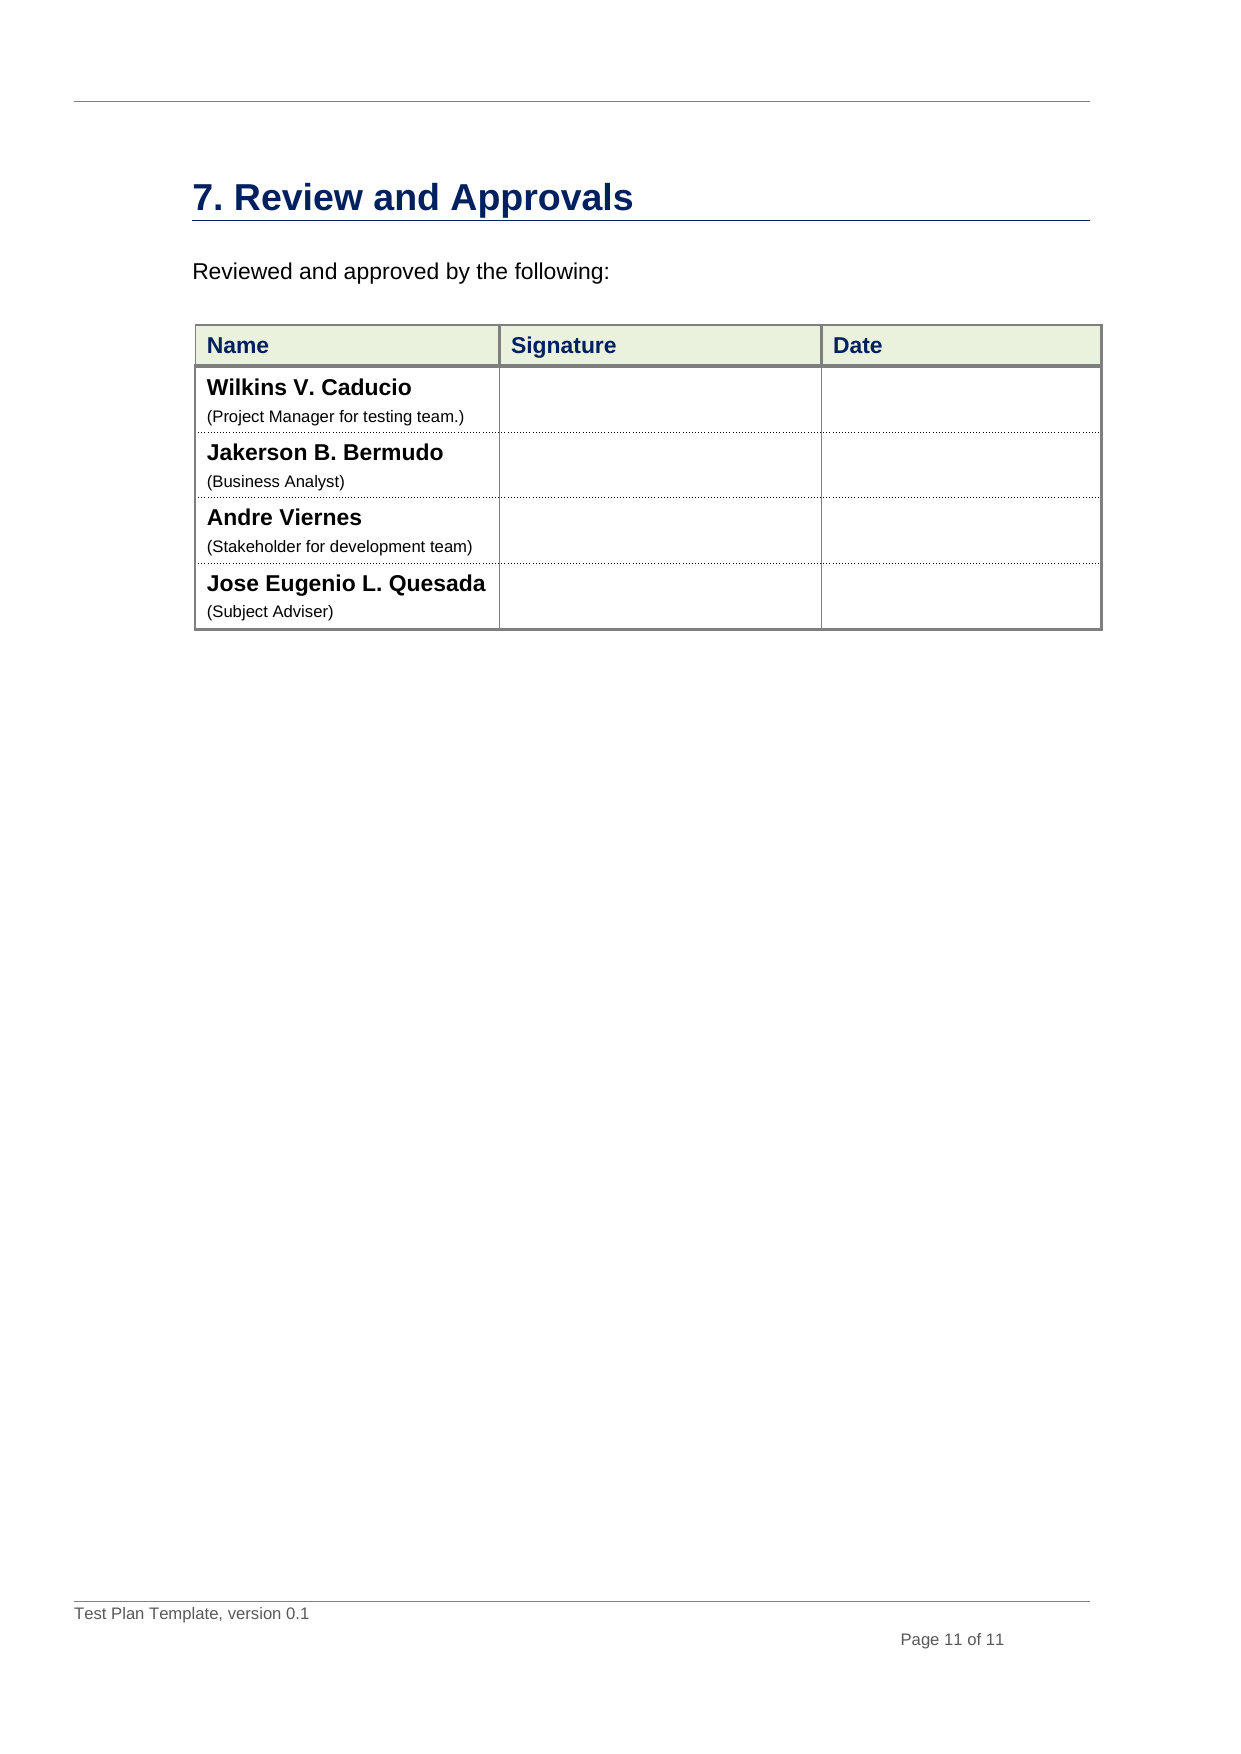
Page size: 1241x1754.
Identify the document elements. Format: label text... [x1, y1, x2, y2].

table_cell [822, 563, 1100, 628]
table_cell [500, 432, 821, 497]
table_cell [822, 497, 1100, 562]
table_cell Wilkins V. Caducio (Project Manager for testing team.) [196, 368, 499, 432]
table_header Date [823, 326, 1100, 364]
table_cell [822, 432, 1100, 497]
table_cell [500, 368, 821, 432]
table_cell [500, 497, 821, 562]
table_cell Andre Viernes (Stakeholder for development team) [196, 497, 499, 562]
table_header Name [196, 326, 498, 364]
table_cell [822, 368, 1100, 432]
table_cell Jose Eugenio L. Quesada (Subject Adviser) [196, 563, 499, 628]
subtitle Review and Approvals [192, 175, 1090, 220]
table_cell Jakerson B. Bermudo (Business Analyst) [196, 432, 499, 497]
table_header Signature [501, 326, 820, 364]
text Reviewed and approved by the following: [192, 258, 1090, 284]
table_cell [500, 563, 821, 628]
